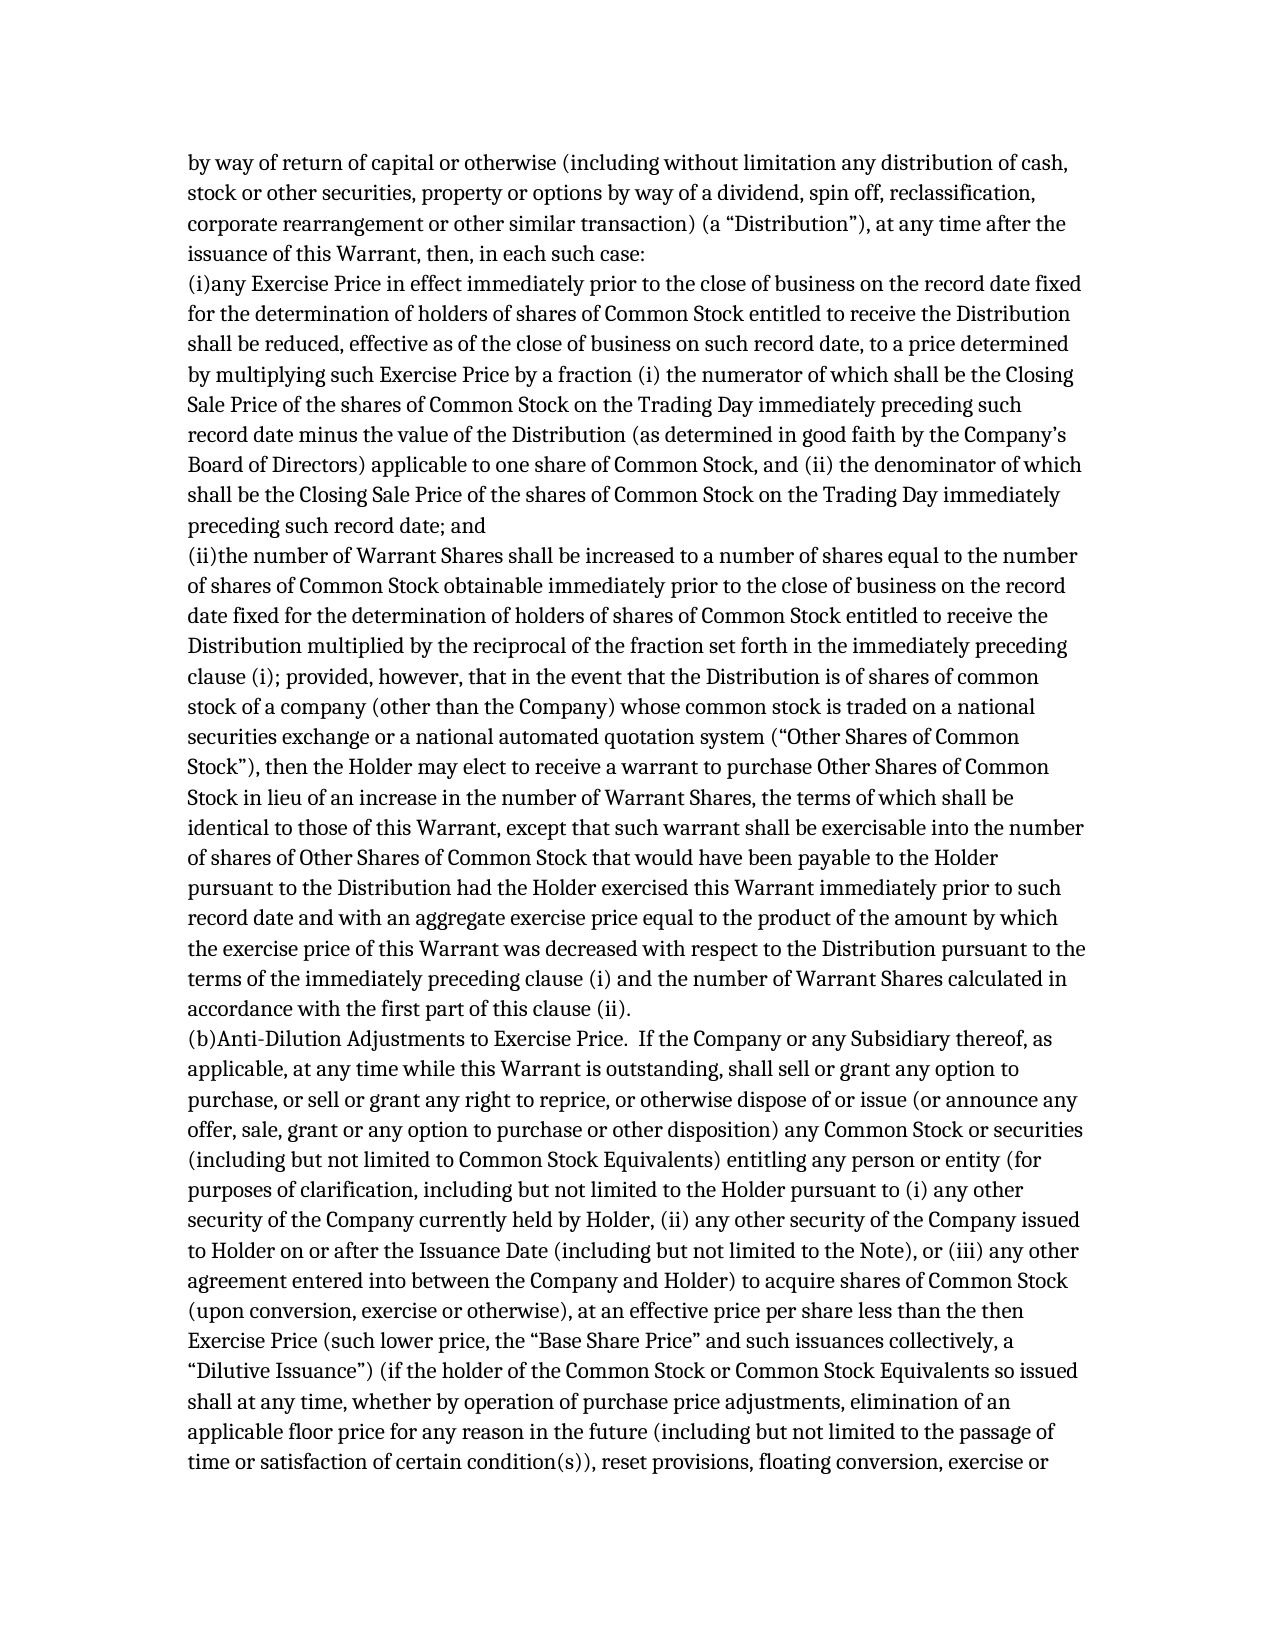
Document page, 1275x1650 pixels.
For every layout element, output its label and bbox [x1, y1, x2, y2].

text [187, 150, 1087, 1475]
